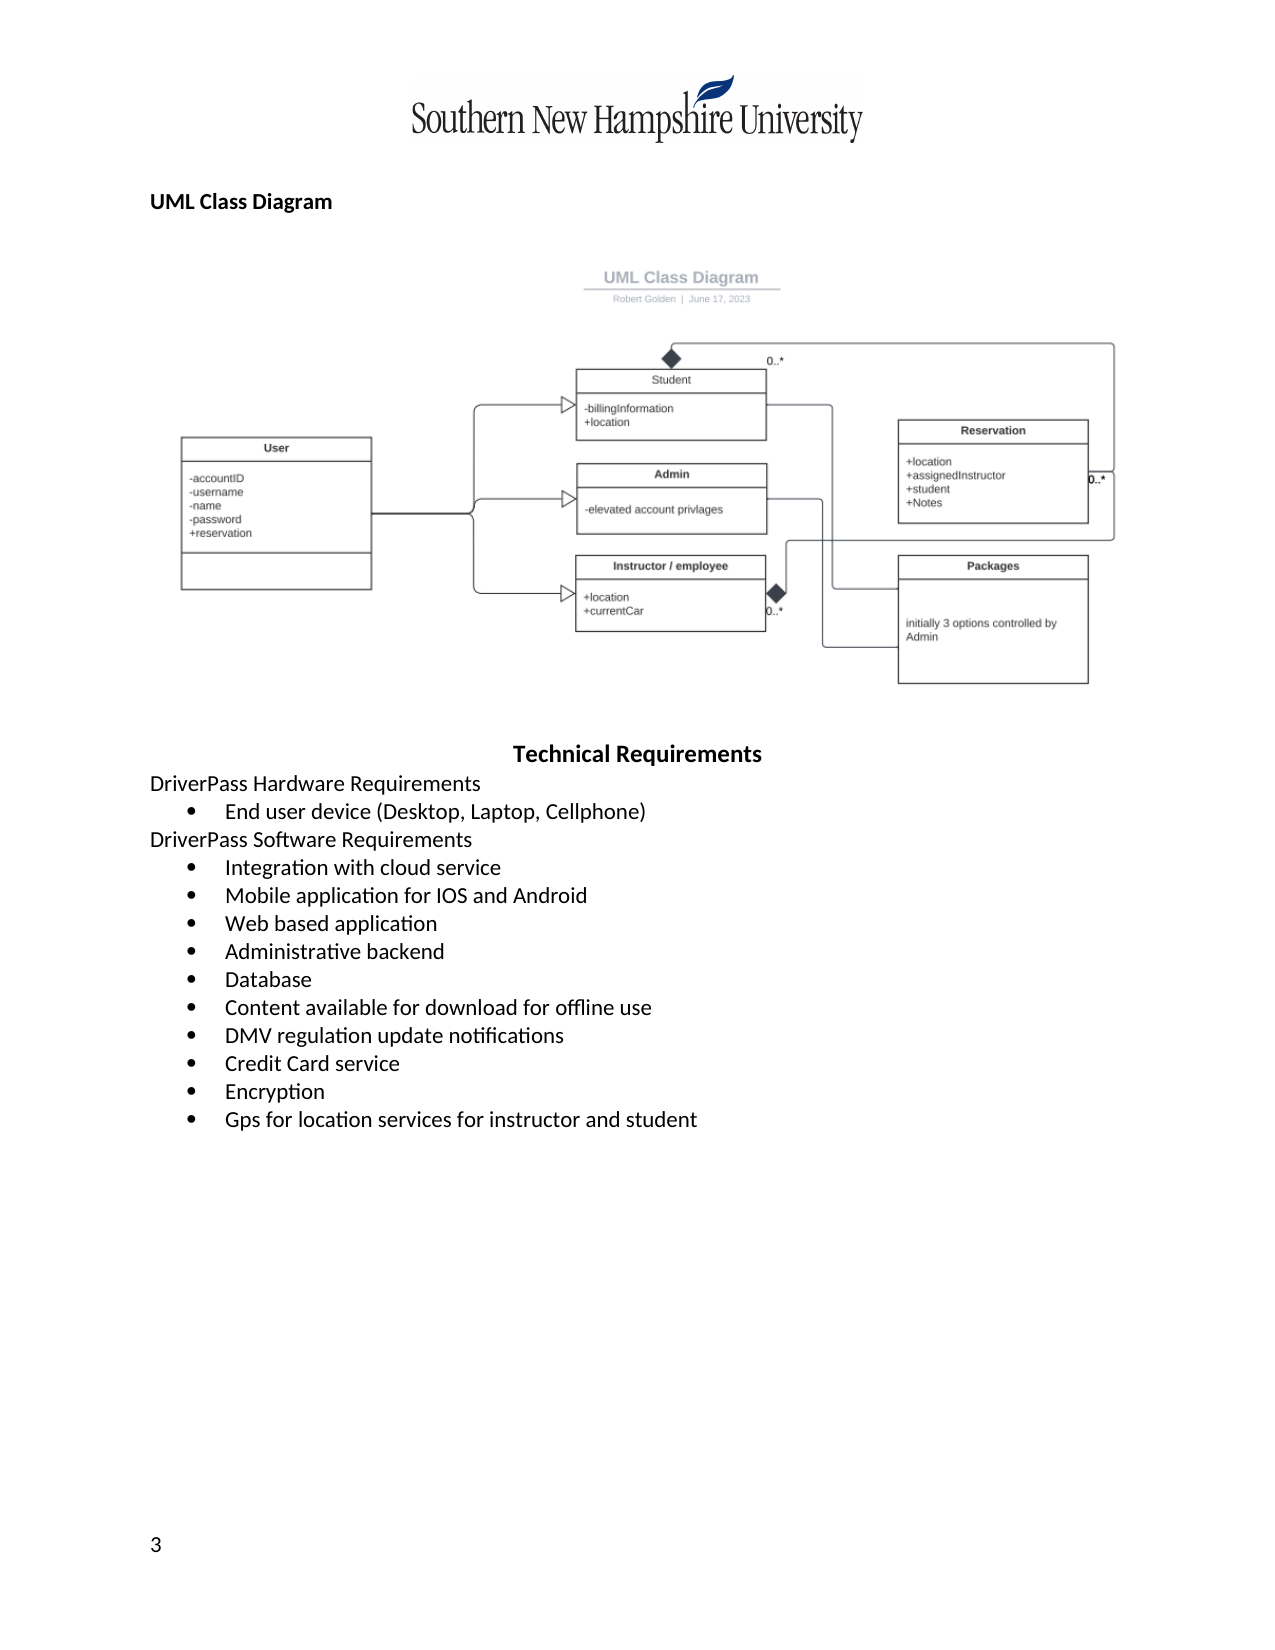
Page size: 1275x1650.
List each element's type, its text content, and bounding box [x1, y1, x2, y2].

list Gps for location services for instructor and student [187, 1105, 1125, 1133]
list Credit Card service [187, 1049, 1125, 1077]
list Administrative backend [187, 937, 1125, 965]
text DriverPass Software Requirements [150, 825, 1125, 853]
list Integration with cloud service [187, 853, 1125, 881]
picture [412, 75, 863, 143]
text DriverPass Hardware Requirements [150, 769, 1125, 797]
list End user device (Desktop, Laptop, Cellphone) [187, 797, 1125, 825]
list Encryption [187, 1077, 1125, 1105]
list Mobile application for IOS and Android [187, 881, 1125, 909]
list Database [187, 965, 1125, 993]
subtitle Technical Requirements [150, 739, 1125, 769]
list DMV regulation update notifications [187, 1021, 1125, 1049]
subtitle UML Class Diagram [150, 187, 1125, 215]
list Web based application [187, 909, 1125, 937]
list Content available for download for offline use [187, 993, 1125, 1021]
picture [150, 242, 1125, 686]
